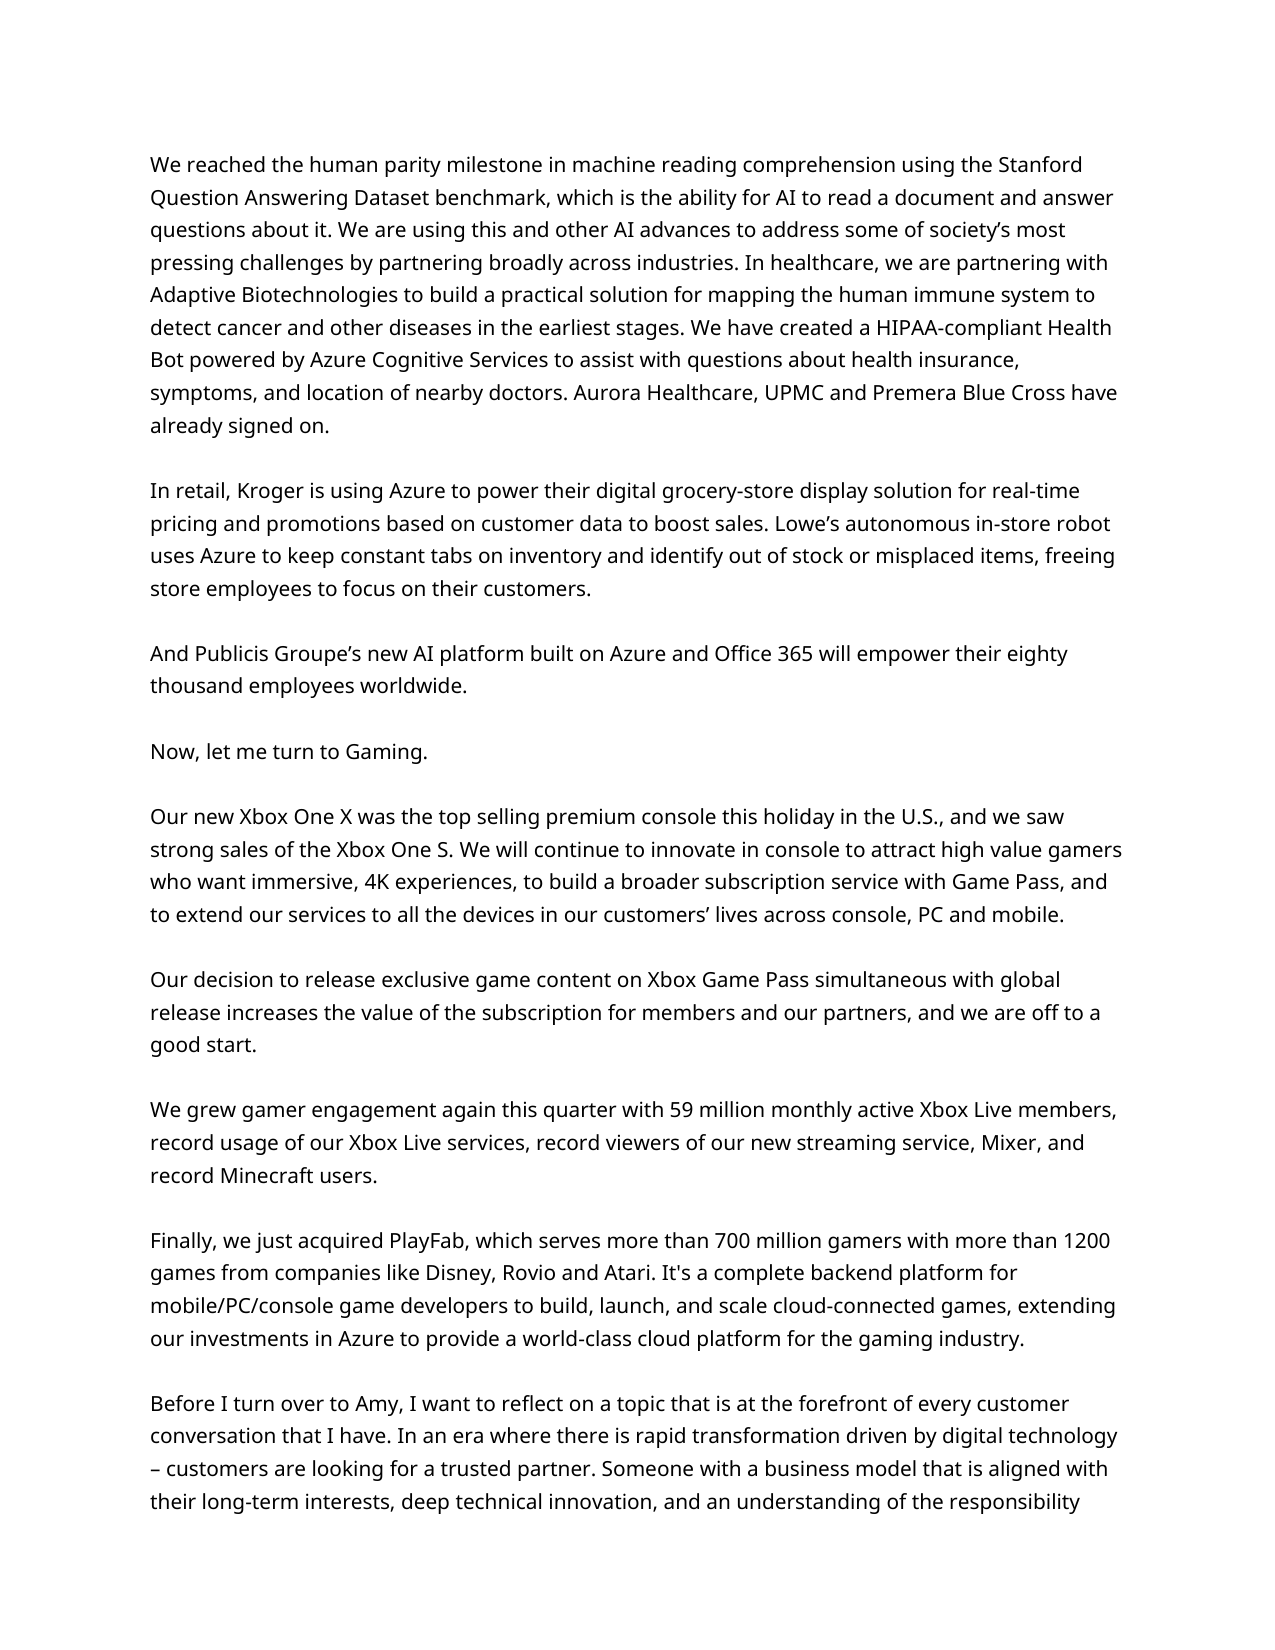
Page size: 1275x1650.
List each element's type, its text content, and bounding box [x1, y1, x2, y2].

text We grew gamer engagement again this quarter with 59 million monthly active Xbox Live members, record usage of our Xbox Live services, record viewers of our new streaming service, Mixer, and record Minecraft users. [150, 1096, 1125, 1189]
text And Publicis Groupe’s new AI platform built on Azure and Office 365 will empower their eighty thousand employees worldwide. [150, 639, 1125, 700]
text We reached the human parity milestone in machine reading comprehension using the Stanford Question Answering Dataset benchmark, which is the ability for AI to read a document and answer questions about it. We are using this and other AI advances to address some of society’s most pressing challenges by partnering broadly across industries. In healthcare, we are partnering with Adaptive Biotechnologies to build a practical solution for mapping the human immune system to detect cancer and other diseases in the earliest stages. We have created a HIPAA-compliant Health Bot powered by Azure Cognitive Services to assist with questions about health insurance, symptoms, and location of nearby doctors. Aurora Healthcare, UPMC and Premera Blue Cross have already signed on. [150, 150, 1125, 439]
text In retail, Kroger is using Azure to power their digital grocery-store display solution for real-time pricing and promotions based on customer data to boost sales. Lowe’s autonomous in-store robot uses Azure to keep constant tabs on inventory and identify out of stock or misplaced items, freeing store employees to focus on their customers. [150, 476, 1125, 602]
text Now, let me turn to Gaming. [150, 737, 1125, 765]
text Finally, we just acquired PlayFab, which serves more than 700 million gamers with more than 1200 games from companies like Disney, Rovio and Atari. It's a complete backend platform for mobile/PC/console game developers to build, launch, and scale cloud-connected games, extending our investments in Azure to provide a world-class cloud platform for the gaming industry. [150, 1226, 1125, 1352]
text Our decision to release exclusive game content on Xbox Game Pass simultaneous with global release increases the value of the subscription for members and our partners, and we are off to a good start. [150, 965, 1125, 1059]
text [150, 1389, 1125, 1515]
text Our new Xbox One X was the top selling premium console this holiday in the U.S., and we saw strong sales of the Xbox One S. We will continue to innovate in console to attract high value gamers who want immersive, 4K experiences, to build a broader subscription service with Game Pass, and to extend our services to all the devices in our customers’ lives across console, PC and mobile. [150, 802, 1125, 928]
